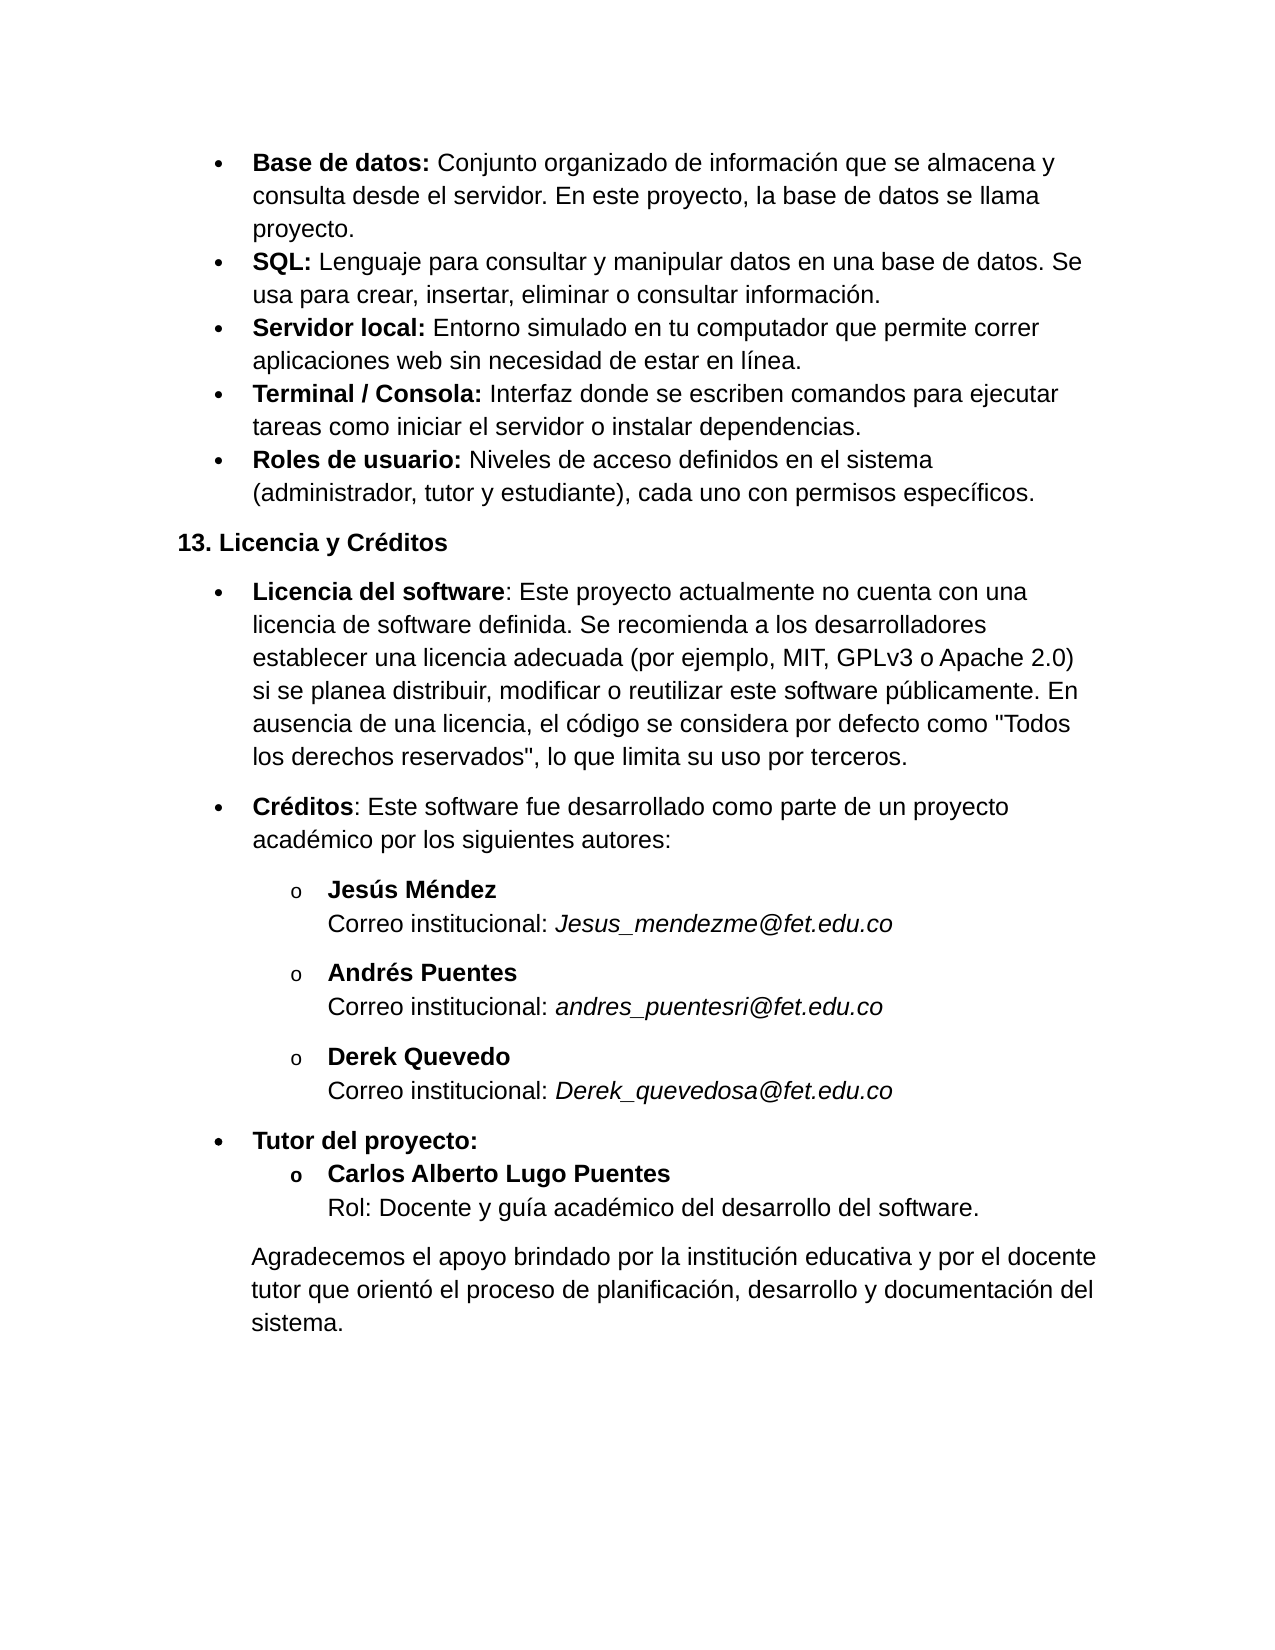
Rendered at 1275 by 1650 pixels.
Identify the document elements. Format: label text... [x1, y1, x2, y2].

list Base de datos: Conjunto organizado de información que se almacena y consulta desde el servidor. En este proyecto, la base de datos se llama proyecto. [215, 148, 1098, 242]
list Roles de usuario: Niveles de acceso definidos en el sistema (administrador, tutor y estudiante), cada uno con permisos específicos. [215, 445, 1098, 507]
text Agradecemos el apoyo brindado por la institución educativa y por el docente tutor que orientó el proceso de planificación, desarrollo y documentación del sistema. [251, 1242, 1098, 1337]
list Carlos Alberto Lugo Puentes [290, 1159, 1098, 1188]
list Andrés Puentes Correo institucional: andres_puentesri@fet.edu.co [290, 958, 1098, 1021]
list Licencia del software: Este proyecto actualmente no cuenta con una licencia de software definida. Se recomienda a los desarrolladores establecer una licencia adecuada (por ejemplo, MIT, GPLv3 o Apache 2.0) si se planea distribuir, modificar o reutilizar este software públicamente. En ausencia de una licencia, el código se considera por defecto como "Todos los derechos reservados", lo que limita su uso por terceros. [215, 577, 1098, 771]
list Terminal / Consola: Interfaz donde se escriben comandos para ejecutar tareas como iniciar el servidor o instalar dependencias. [215, 379, 1098, 441]
list SQL: Lenguaje para consultar y manipular datos en una base de datos. Se usa para crear, insertar, eliminar o consultar información. [215, 247, 1098, 308]
list Tutor del proyecto: [215, 1126, 1098, 1154]
list Derek Quevedo Correo institucional: Derek_quevedosa@fet.edu.co [290, 1042, 1098, 1105]
list Jesús Méndez Correo institucional: Jesus_mendezme@fet.edu.co [290, 875, 1098, 937]
text 13. Licencia y Créditos [177, 527, 1098, 556]
list Servidor local: Entorno simulado en tu computador que permite correr aplicaciones web sin necesidad de estar en línea. [215, 313, 1098, 374]
list Créditos: Este software fue desarrollado como parte de un proyecto académico por los siguientes autores: [215, 792, 1098, 854]
list Rol: Docente y guía académico del desarrollo del software. [327, 1193, 1098, 1221]
